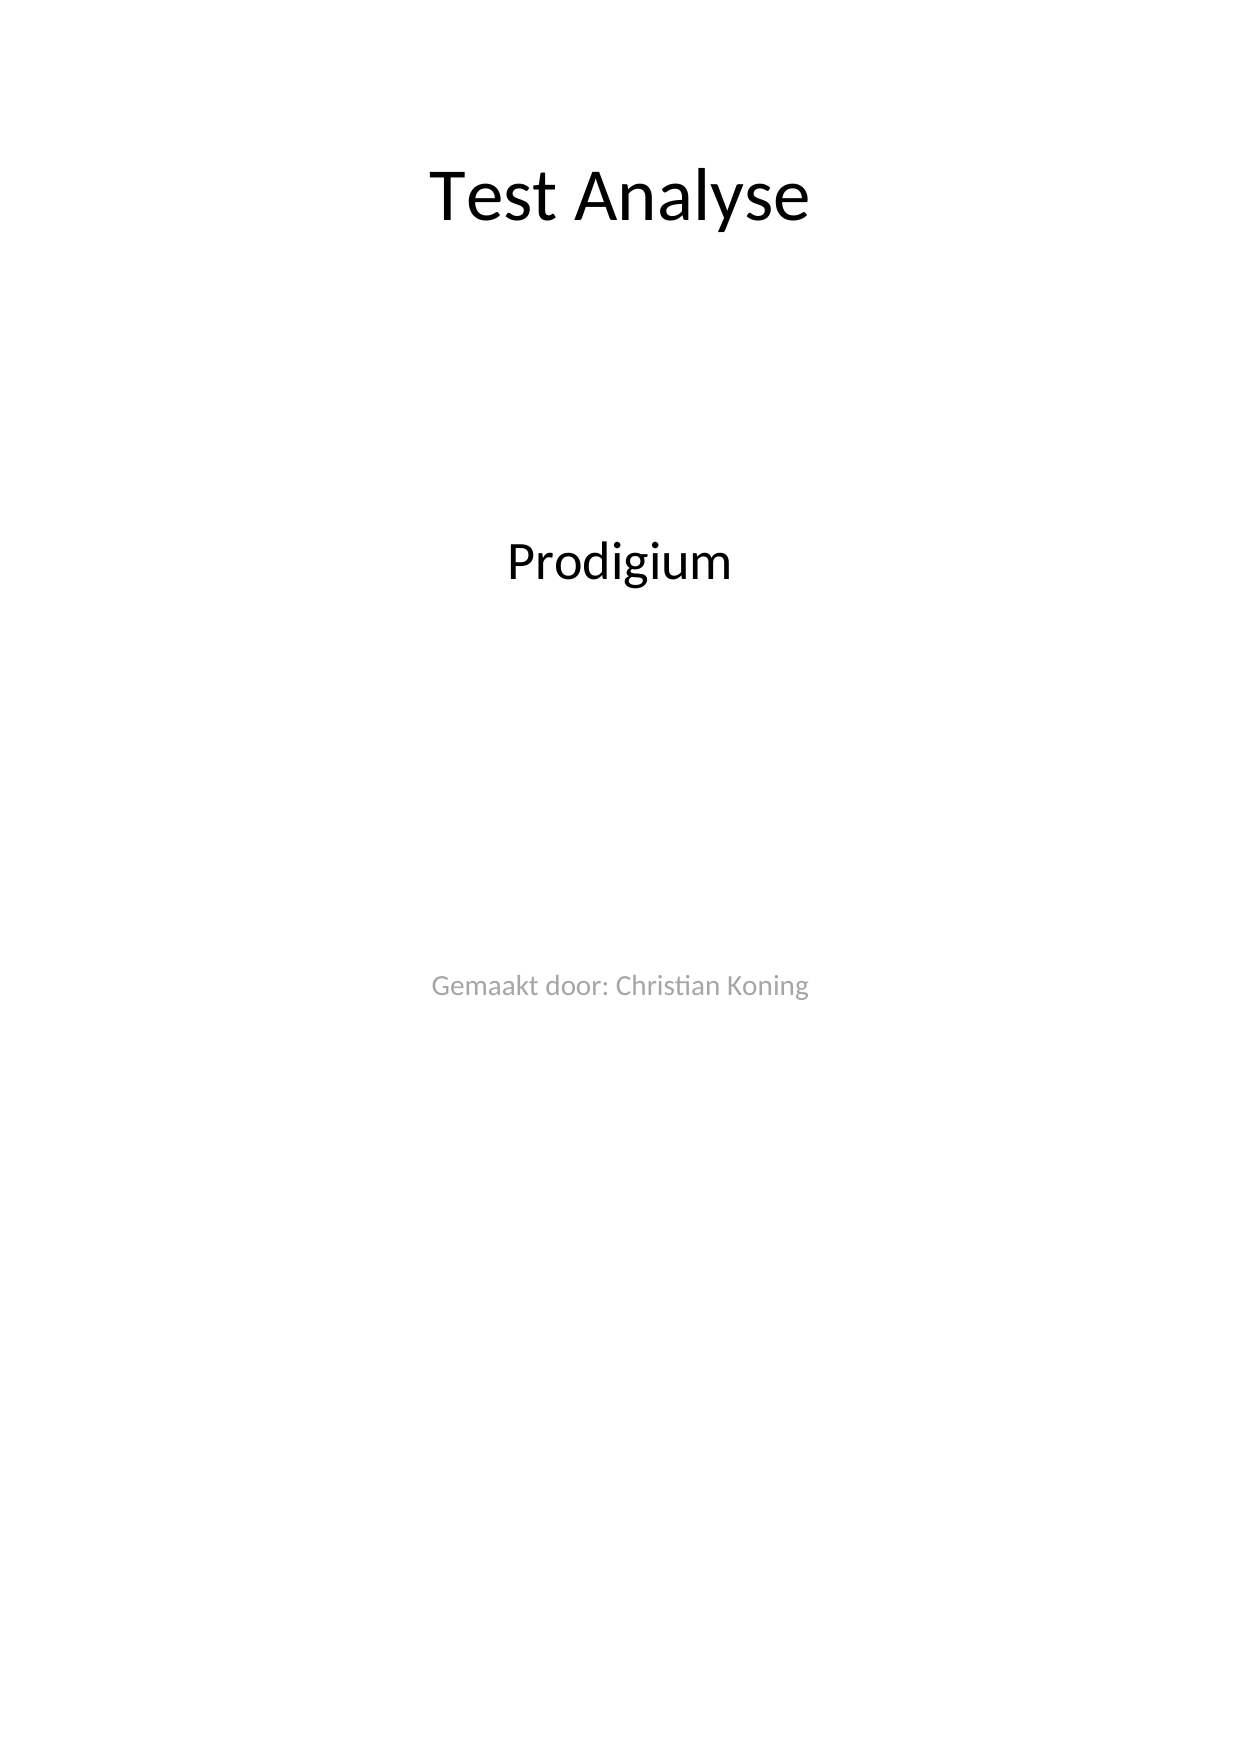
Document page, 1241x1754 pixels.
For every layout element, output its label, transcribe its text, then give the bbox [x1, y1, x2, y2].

text Gemaakt door: Christian Koning [148, 967, 1093, 1003]
text Prodigium [148, 527, 1093, 593]
text Test Analyse [148, 148, 1093, 239]
